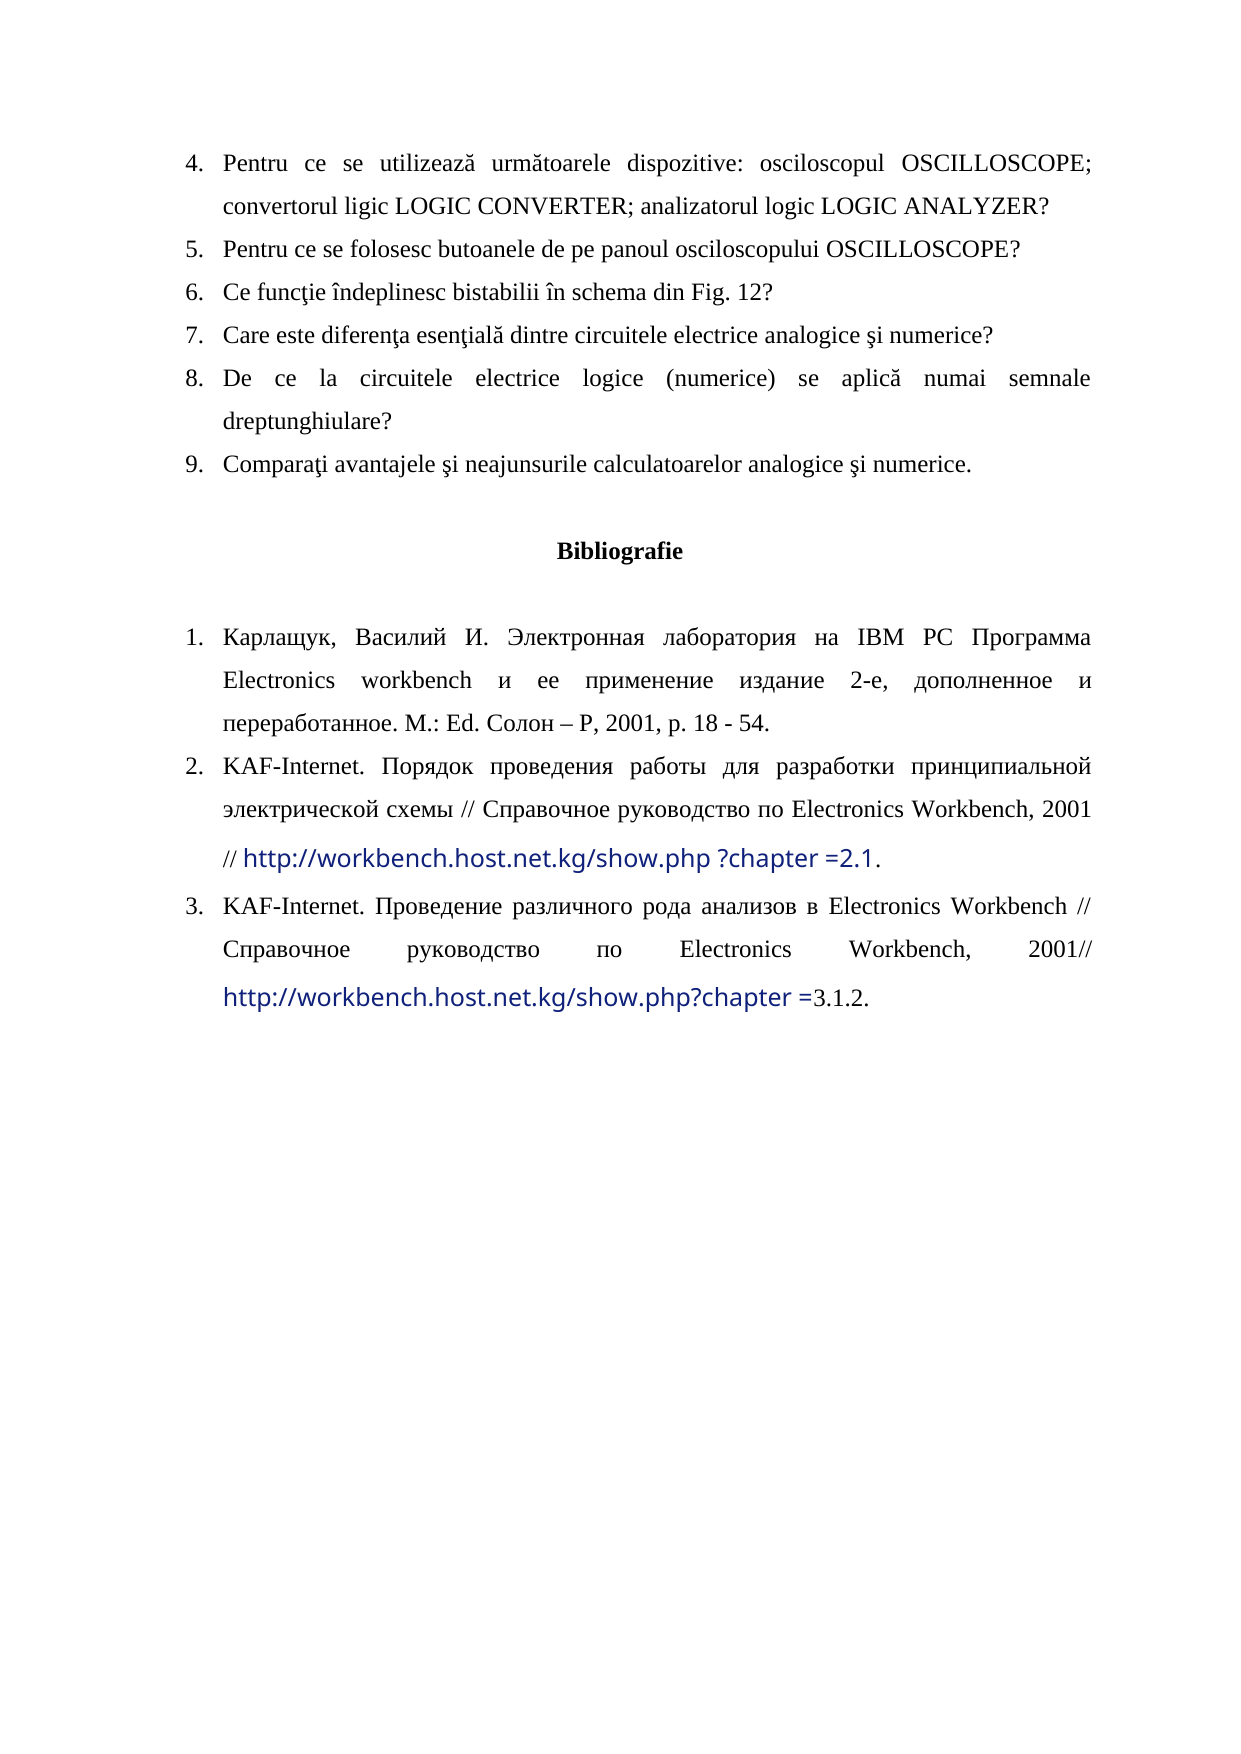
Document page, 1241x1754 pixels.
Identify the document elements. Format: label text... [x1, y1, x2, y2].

list Pentru ce se utilizează următoarele dispozitive: osciloscopul Oscilloscope; convertorul ligic LOGIC CONVERTER; analizatorul logic LOGIC ANALYZER? [185, 148, 1092, 219]
list Pentru ce se folosesc butoanele de pe panoul osciloscopului Oscilloscope? [185, 234, 1092, 263]
list Карлащук, Василий И. Электронная лаборатория на IВМ РС Программа Electroncs workbench и ее применение издание 2-е, дополненное и переработанное. M.: Ed. Солон – Р, 2001, p. 18 - 54. [185, 622, 1092, 737]
list De ce la circuitele electrice logice (numerice) se aplică numai semnale dreptunghiulare? [185, 363, 1092, 435]
list KAF-Internet. Порядок проведения работы для разработки принципиальной электрической схемы // Справочное руководство по Electroncs Workbench, 2001 // http://workbench.host.net.kg/show.php ?chapter =2.1. [185, 751, 1092, 874]
list Care este diferenţa esenţială dintre circuitele electrice analogice şi numerice? [185, 320, 1092, 349]
list KAF-Internet. Проведение различного рода анализов в Electroncs Workbench // Справочное руководство по Electroncs Workbench, 2001// http://workbench.host.net.kg/show.php?chapter =3.1.2. [185, 891, 1092, 1014]
list Ce funcţie îndeplinesc bistabilii în schema din Fig. 12? [185, 277, 1092, 306]
list Comparaţ avantajele ş neajunsurle calculatoarelor analogce ş numerce. [185, 449, 1092, 478]
text Bblografe [148, 536, 1092, 564]
